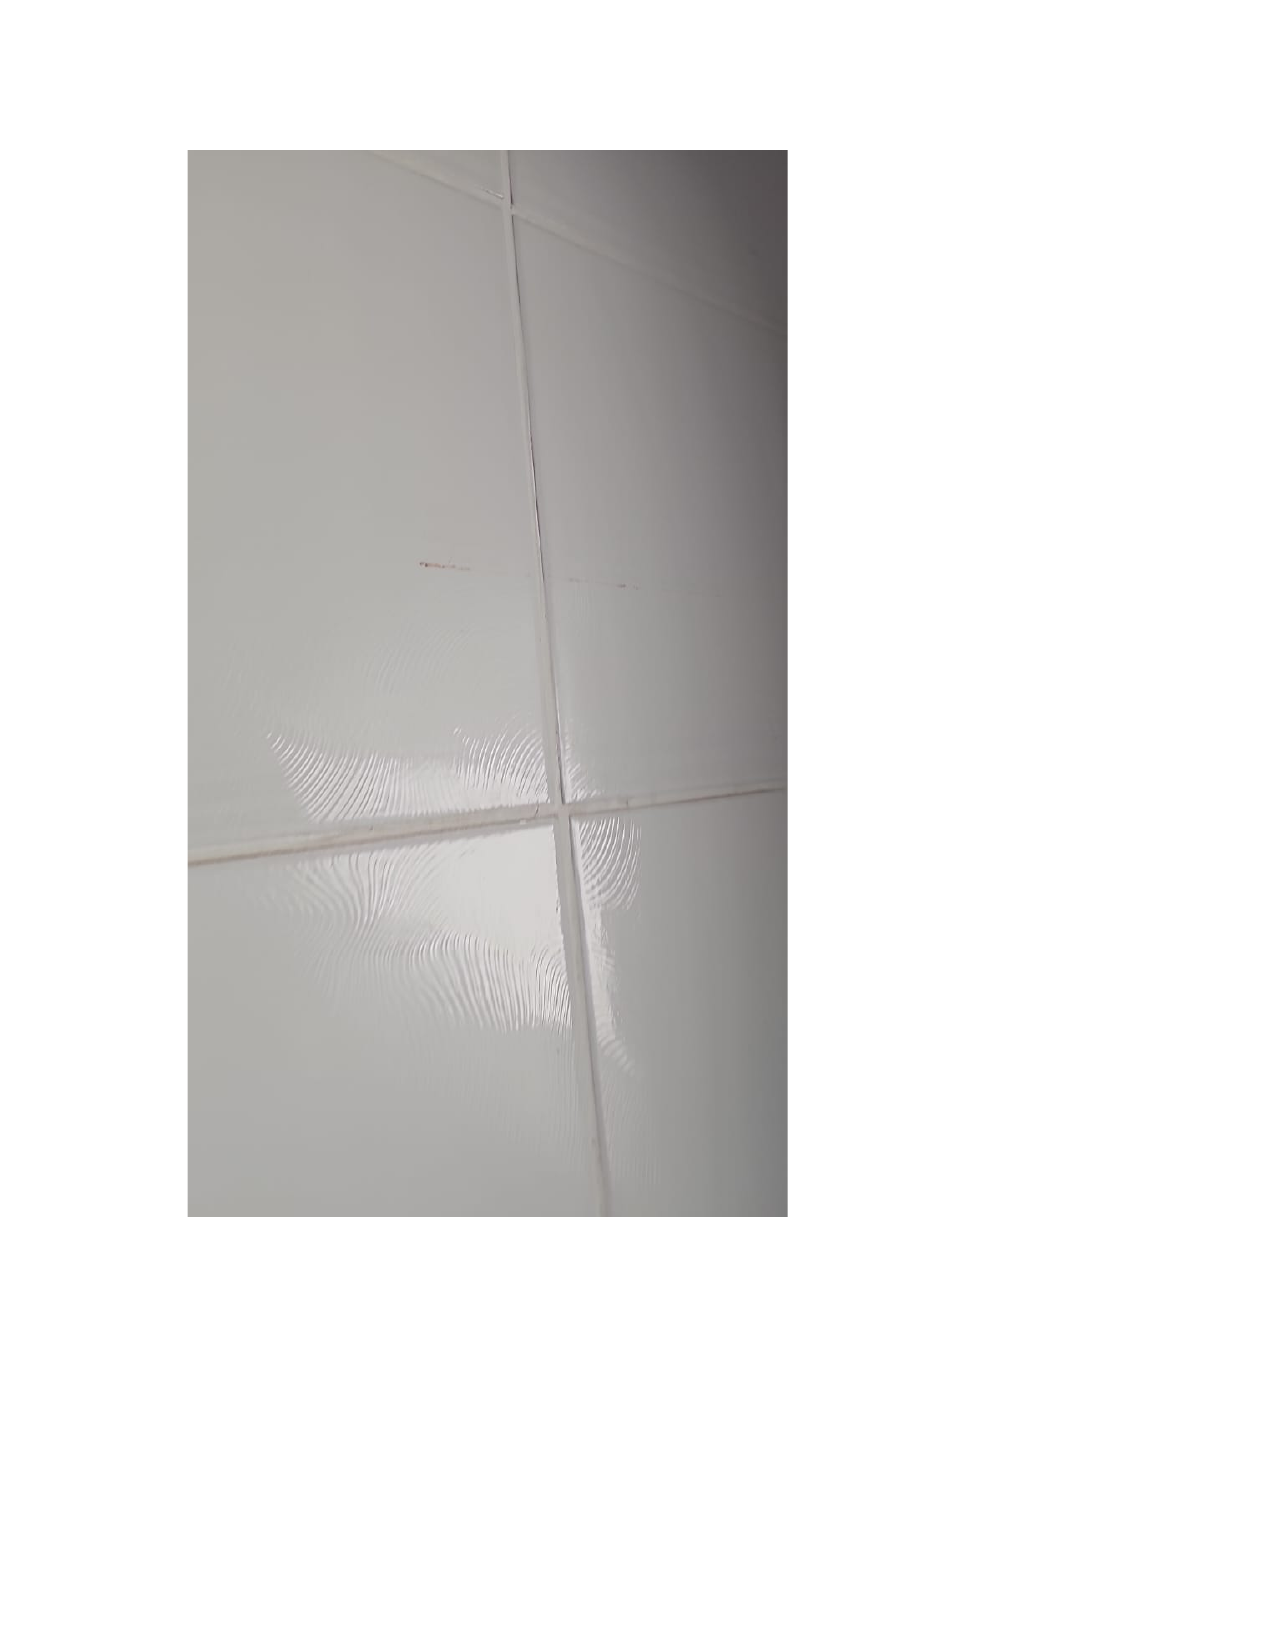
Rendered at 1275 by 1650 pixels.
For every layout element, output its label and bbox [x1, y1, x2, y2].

picture [187, 150, 788, 1217]
